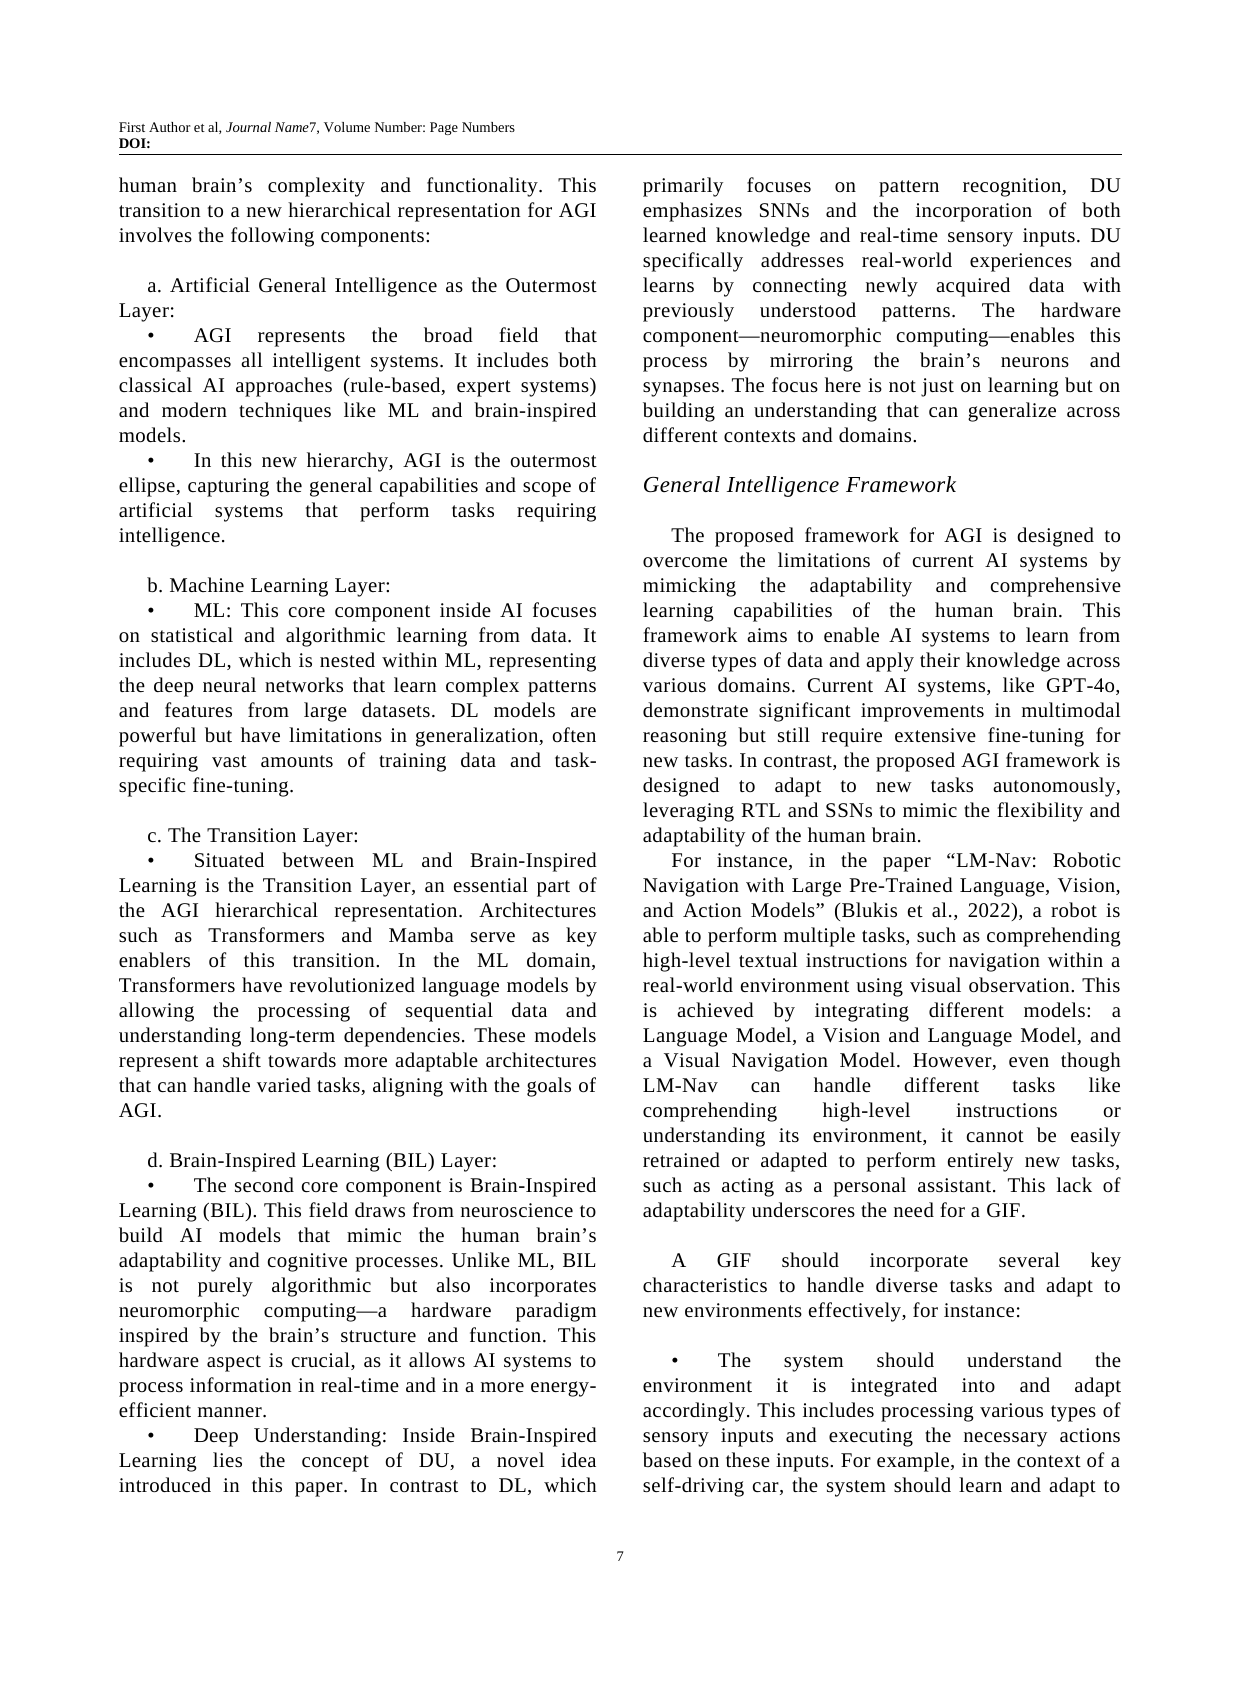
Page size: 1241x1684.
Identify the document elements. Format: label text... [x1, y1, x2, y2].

text a. Artificial General Intelligence as the Outermost Layer: [118, 272, 598, 322]
text c. The Transition Layer: [118, 822, 598, 847]
text b. Machine Learning Layer: [118, 572, 598, 597]
text • Situated between ML and Brain-Inspired Learning is the Transition Layer, an essential part of the AGI hierarchical representation. Architectures such as Transformers and Mamba serve as key enablers of this transition. In the ML domain, Transformers have revolutionized language models by allowing the processing of sequential data and understanding long-term dependencies. These models represent a shift towards more adaptable architectures that can handle varied tasks, aligning with the goals of AGI. [118, 847, 598, 1122]
text A GIF should incorporate several key characteristics to handle diverse tasks and adapt to new environments effectively, for instance: [643, 1247, 1122, 1322]
text • ML: This core component inside AI focuses on statistical and algorithmic learning from data. It includes DL, which is nested within ML, representing the deep neural networks that learn complex patterns and features from large datasets. DL models are powerful but have limitations in generalization, often requiring vast amounts of training data and task-specific fine-tuning. [118, 597, 598, 797]
text • AGI represents the broad field that encompasses all intelligent systems. It includes both classical AI approaches (rule-based, expert systems) and modern techniques like ML and brain-inspired models. [118, 322, 598, 447]
text The proposed framework for AGI is designed to overcome the limitations of current AI systems by mimicking the adaptability and comprehensive learning capabilities of the human brain. This framework aims to enable AI systems to learn from diverse types of data and apply their knowledge across various domains. Current AI systems, like GPT-4o, demonstrate significant improvements in multimodal reasoning but still require extensive fine-tuning for new tasks. In contrast, the proposed AGI framework is designed to adapt to new tasks autonomously, leveraging RTL and SSNs to mimic the flexibility and adaptability of the human brain. [643, 522, 1122, 847]
text • Deep Understanding: Inside Brain-Inspired Learning lies the concept of DU, a novel idea introduced in this paper. In contrast to DL, which primarily focuses on pattern recognition, DU emphasizes SNNs and the incorporation of both learned knowledge and real-time sensory inputs. DU specifically addresses real-world experiences and learns by connecting newly acquired data with previously understood patterns. The hardware component—neuromorphic computing—enables this process by mirroring the brain’s neurons and synapses. The focus here is not just on learning but on building an understanding that can generalize across different contexts and domains. [643, 172, 1122, 447]
text General Intelligence Framework [643, 472, 1122, 497]
text • The second core component is Brain-Inspired Learning (BIL). This field draws from neuroscience to build AI models that mimic the human brain’s adaptability and cognitive processes. Unlike ML, BIL is not purely algorithmic but also incorporates neuromorphic computing—a hardware paradigm inspired by the brain’s structure and function. This hardware aspect is crucial, as it allows AI systems to process information in real-time and in a more energy-efficient manner. [118, 1172, 598, 1422]
text d. Brain-Inspired Learning (BIL) Layer: [118, 1147, 598, 1172]
text For instance, in the paper “LM-Nav: Robotic Navigation with Large Pre-Trained Language, Vision, and Action Models” (Blukis et al., 2022), a robot is able to perform multiple tasks, such as comprehending high-level textual instructions for navigation within a real-world environment using visual observation. This is achieved by integrating different models: a Language Model, a Vision and Language Model, and a Visual Navigation Model. However, even though LM-Nav can handle different tasks like comprehending high-level instructions or understanding its environment, it cannot be easily retrained or adapted to perform entirely new tasks, such as acting as a personal assistant. This lack of adaptability underscores the need for a GIF. [643, 847, 1122, 1222]
text • In this new hierarchy, AGI is the outermost ellipse, capturing the general capabilities and scope of artificial systems that perform tasks requiring intelligence. [118, 447, 598, 547]
